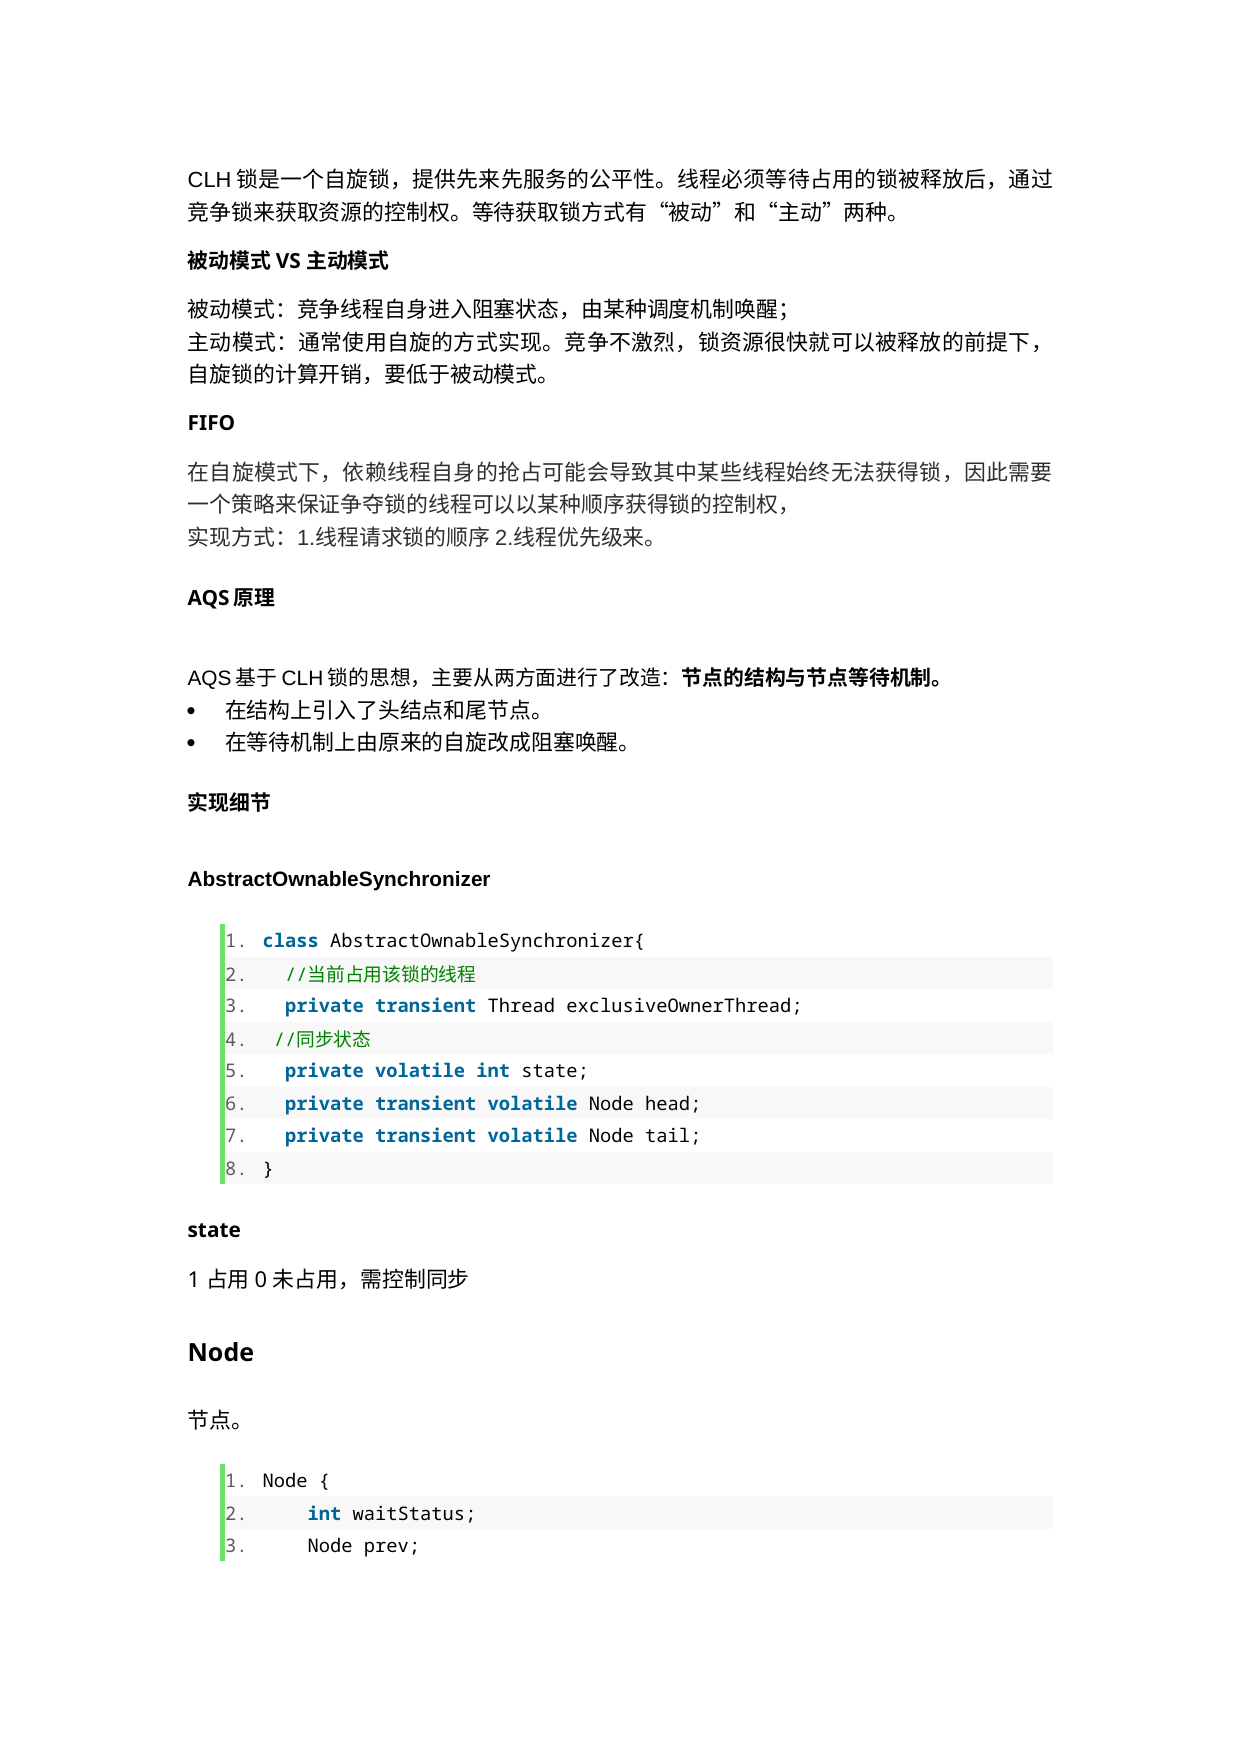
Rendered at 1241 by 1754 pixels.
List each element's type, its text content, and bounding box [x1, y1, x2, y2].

text 1 占用 0 未占用，需控制同步 [187, 1262, 1053, 1294]
text 被动模式 VS 主动模式 [187, 243, 1053, 276]
text 实现方式：1.线程请求锁的顺序 2.线程优先级来。 [187, 519, 1053, 552]
list Node prev; [225, 1529, 1053, 1561]
list private transient volatile Node head; [225, 1087, 1053, 1119]
list //同步状态 [225, 1022, 1053, 1054]
list Node { [225, 1464, 1053, 1496]
text AbstractOwnableSynchronizer [187, 862, 1053, 895]
list //当前占用该锁的线程 [225, 957, 1053, 989]
list private volatile int state; [225, 1054, 1053, 1087]
subtitle 实现细节 [187, 786, 1053, 819]
subtitle AQS原理 [187, 581, 1053, 614]
text 主动模式：通常使用自旋的方式实现。竞争不激烈，锁资源很快就可以被释放的前提下，自旋锁的计算开销，要低于被动模式。 [187, 324, 1053, 389]
subtitle Node [187, 1319, 1053, 1384]
text FIFO [187, 406, 1053, 438]
text 节点。 [187, 1402, 1053, 1435]
text CLH锁是一个自旋锁，提供先来先服务的公平性。线程必须等待占用的锁被释放后，通过竞争锁来获取资源的控制权。等待获取锁方式有“被动”和“主动”两种。 [187, 162, 1053, 227]
text 在自旋模式下，依赖线程自身的抢占可能会导致其中某些线程始终无法获得锁，因此需要一个策略来保证争夺锁的线程可以以某种顺序获得锁的控制权， [187, 454, 1053, 519]
text AQS基于CLH锁的思想，主要从两方面进行了改造：节点的结构与节点等待机制。 [187, 660, 1053, 692]
list } [225, 1152, 1053, 1184]
list private transient Thread exclusiveOwnerThread; [225, 989, 1053, 1022]
list int waitStatus; [225, 1496, 1053, 1529]
text 被动模式：竞争线程自身进入阻塞状态，由某种调度机制唤醒； [187, 292, 1053, 324]
list 在等待机制上由原来的自旋改成阻塞唤醒。 [187, 725, 1053, 757]
text state [187, 1213, 1053, 1246]
list private transient volatile Node tail; [225, 1119, 1053, 1152]
list 在结构上引入了头结点和尾节点。 [187, 692, 1053, 725]
list class AbstractOwnableSynchronizer{ [225, 924, 1053, 957]
